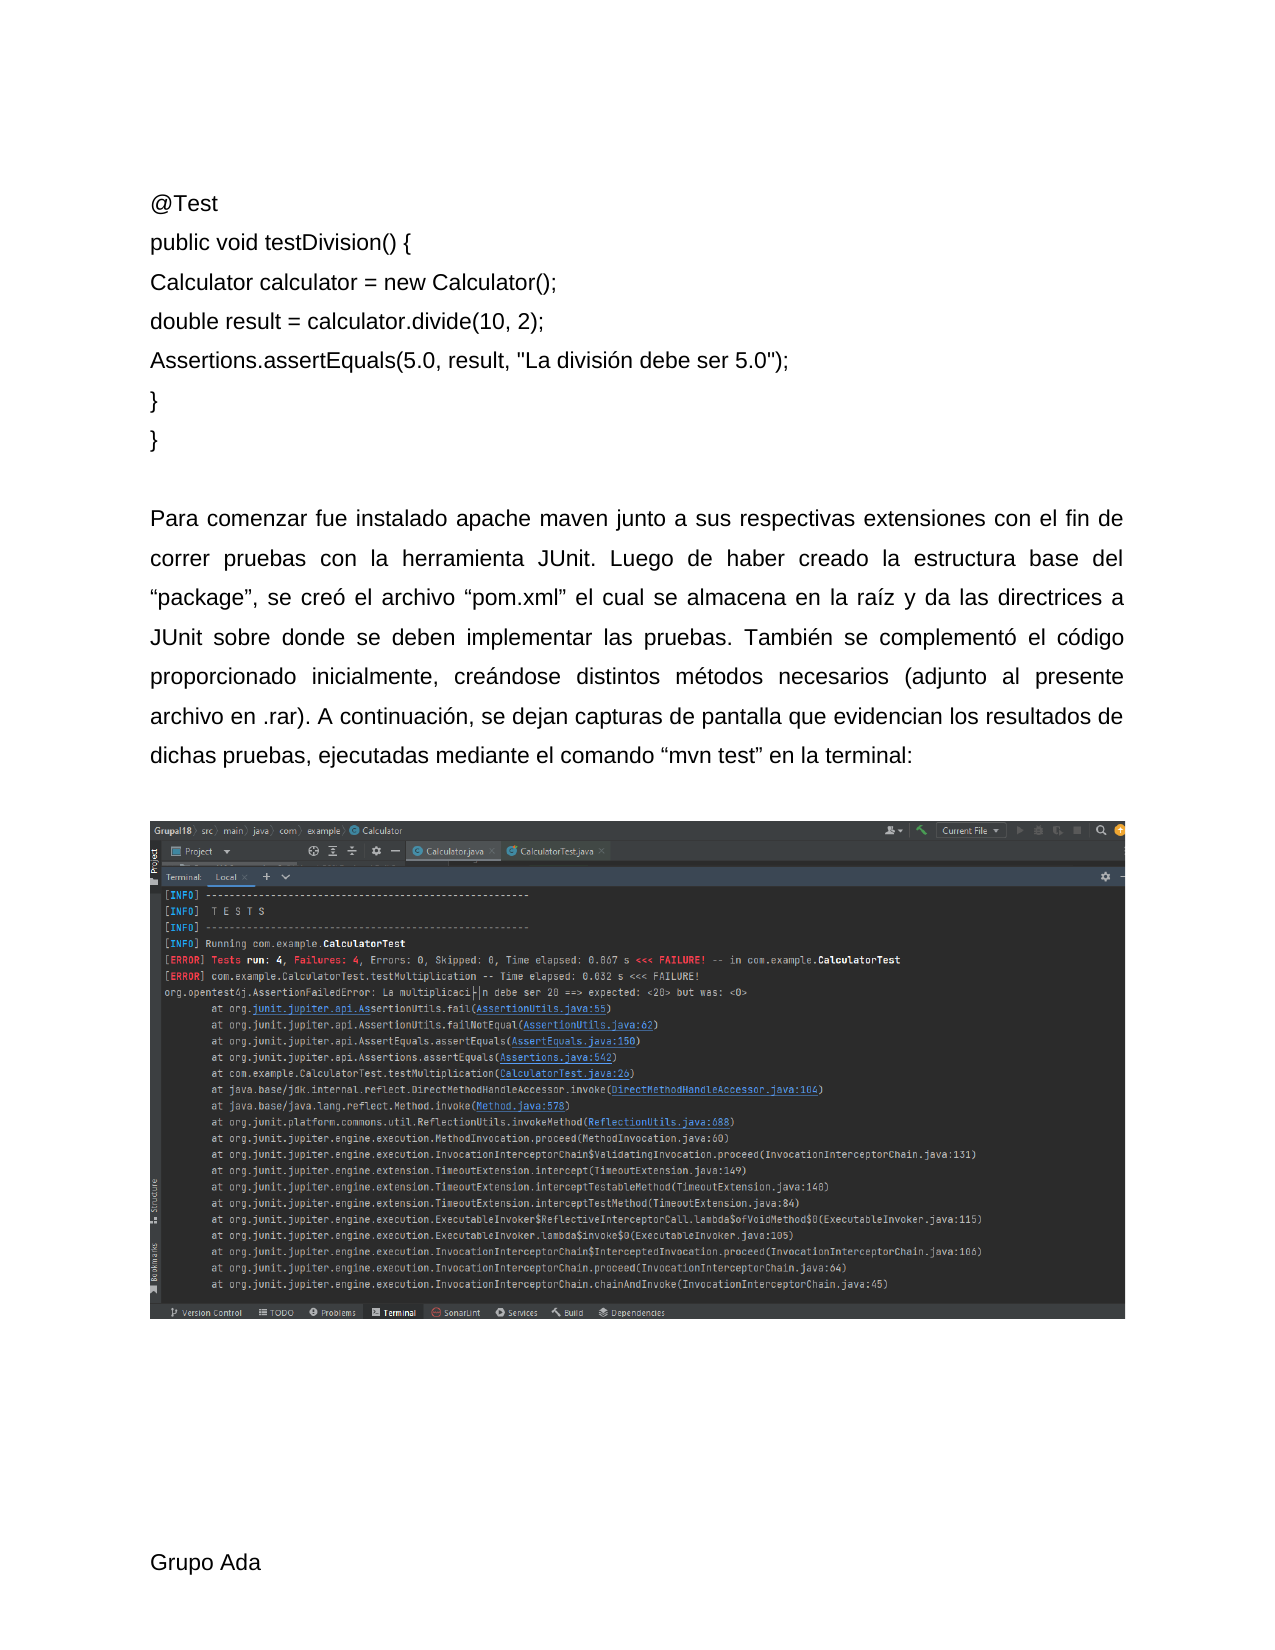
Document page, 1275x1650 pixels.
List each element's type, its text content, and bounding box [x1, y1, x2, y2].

text } [150, 426, 1125, 453]
text public void testDivision() { [150, 229, 1125, 255]
text @Test [150, 189, 1125, 216]
text Para comenzar fue instalado apache maven junto a sus respectivas extensiones con el fin de correr pruebas con la herramienta JUnit. Luego de haber creado la estructura base del “package”, se creó el archivo “pom.xml” el cual se almacena en la raíz y da las directrices a JUnit sobre donde se deben implementar las pruebas. También se complementó el código proporcionado inicialmente, creándose distintos métodos necesarios (adjunto al presente archivo en .rar). A continuación, se dejan capturas de pantalla que evidencian los resultados de dichas pruebas, ejecutadas mediante el comando “mvn test” en la terminal: [150, 505, 1125, 768]
text } [150, 387, 1125, 413]
text Assertions.assertEquals(5.0, result, "La división debe ser 5.0"); [150, 347, 1125, 374]
text double result = calculator.divide(10, 2); [150, 308, 1125, 334]
picture [150, 821, 1125, 1319]
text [150, 268, 1125, 295]
